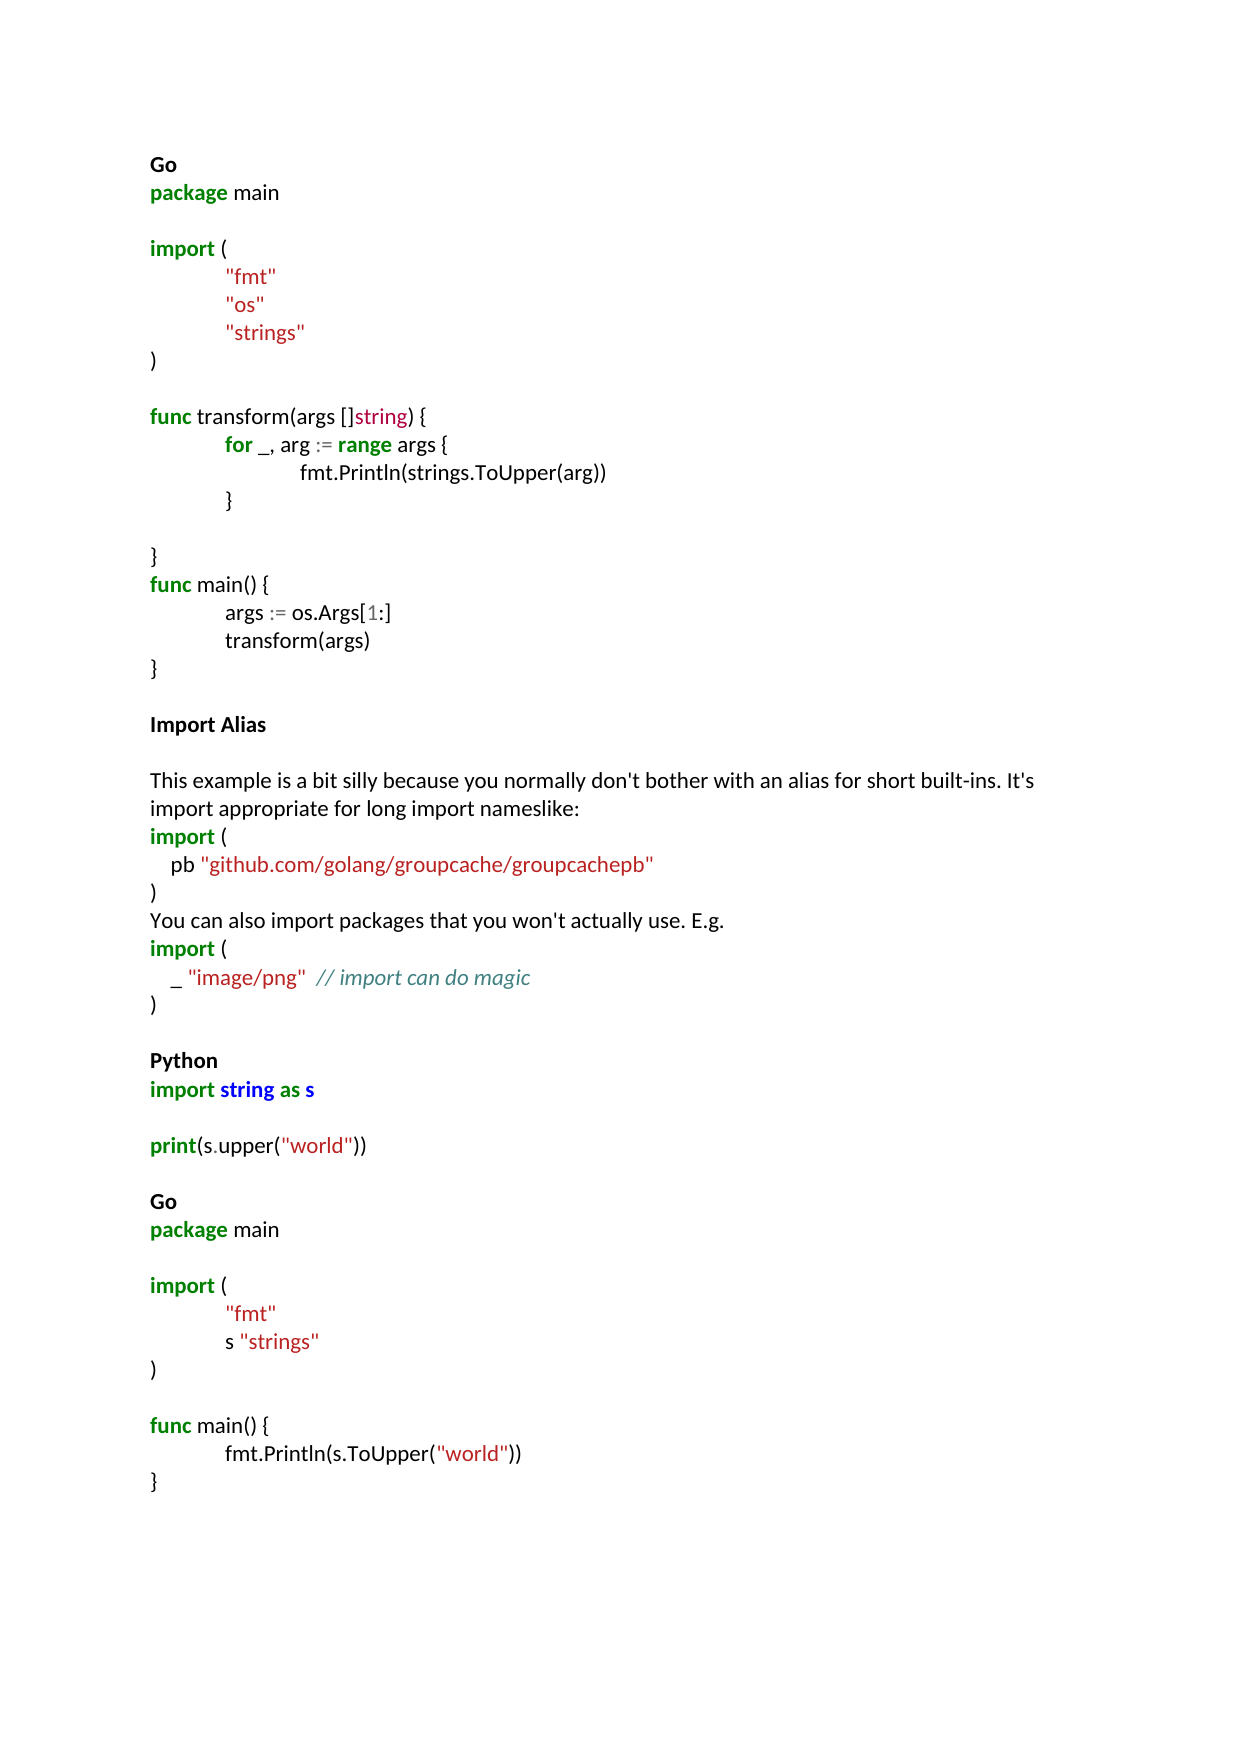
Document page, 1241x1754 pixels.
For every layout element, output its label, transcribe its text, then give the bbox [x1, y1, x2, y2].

text args := os.Args[1:] [150, 598, 1090, 626]
text s "strings" [150, 1327, 1090, 1355]
text Go [150, 150, 1090, 178]
text Go [150, 1187, 1090, 1215]
text pb "github.com/golang/groupcache/groupcachepb" [150, 851, 1090, 878]
text This example is a bit silly because you normally don't bother with an alias for short built-ins. It's import appropriate for long import nameslike: [150, 766, 1090, 822]
text ) [150, 346, 1090, 374]
text transform(args) [150, 626, 1090, 654]
text for _, arg := range args { [150, 430, 1090, 458]
text "os" [150, 290, 1090, 318]
text fmt.Println(s.ToUpper("world")) [150, 1439, 1090, 1467]
text } [150, 1467, 1090, 1495]
text import string as s [150, 1075, 1090, 1103]
text package main [150, 178, 1090, 206]
text ) [150, 878, 1090, 907]
text func main() { [150, 1411, 1090, 1439]
text Import Alias [150, 710, 1090, 738]
text } [150, 654, 1090, 682]
text } [150, 486, 1090, 514]
text func main() { [150, 570, 1090, 598]
text import ( [150, 1271, 1090, 1299]
text package main [150, 1215, 1090, 1243]
text ) [150, 991, 1090, 1019]
text "strings" [150, 318, 1090, 346]
text import ( [150, 934, 1090, 963]
text func transform(args []string) { [150, 402, 1090, 430]
text print(s.upper("world")) [150, 1131, 1090, 1159]
text ) [150, 1355, 1090, 1383]
text Python [150, 1047, 1090, 1075]
text "fmt" [150, 1299, 1090, 1327]
text _ "image/png" // import can do magic [150, 963, 1090, 991]
text fmt.Println(strings.ToUpper(arg)) [150, 458, 1090, 486]
text You can also import packages that you won't actually use. E.g. [150, 907, 1090, 934]
text } [150, 542, 1090, 570]
text "fmt" [150, 262, 1090, 290]
text import ( [150, 234, 1090, 262]
text import ( [150, 822, 1090, 851]
